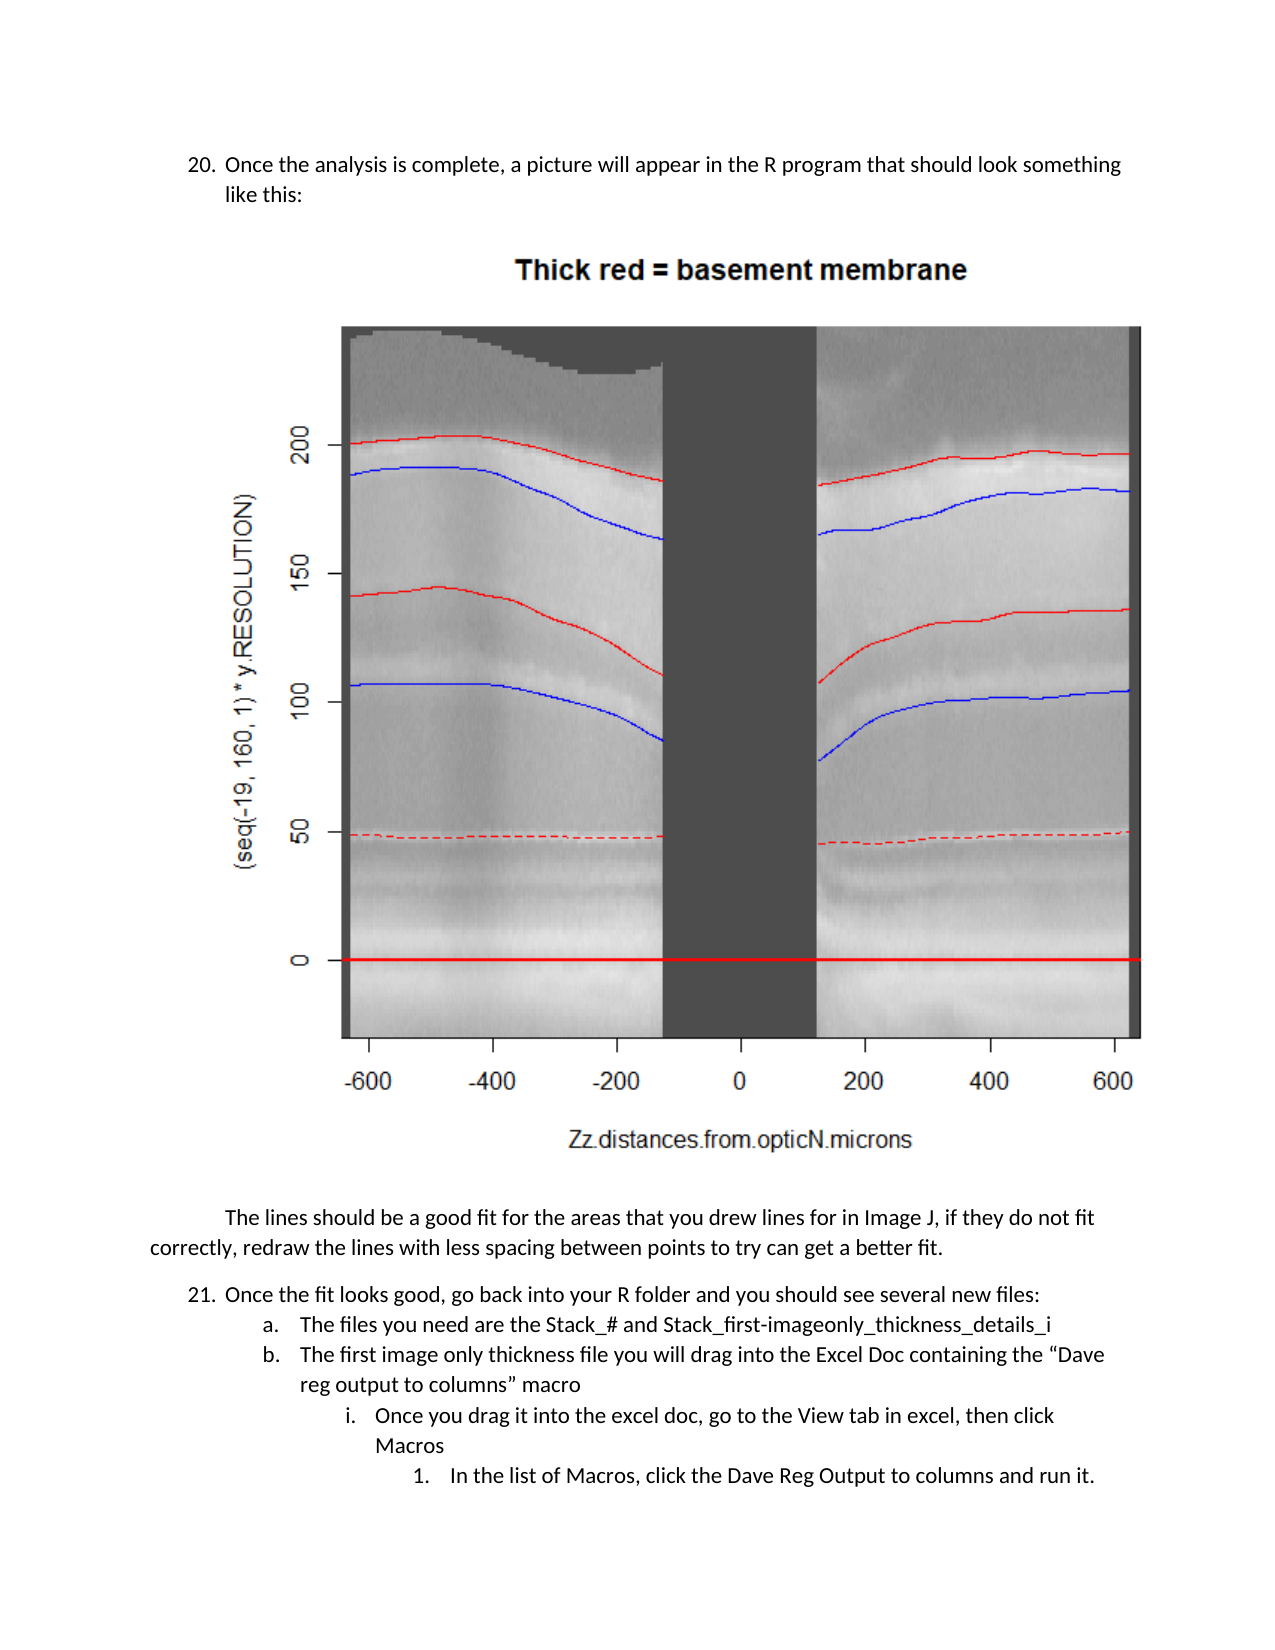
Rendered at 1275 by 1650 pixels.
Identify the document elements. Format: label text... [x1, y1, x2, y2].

list The first image only thickness file you will drag into the Excel Doc containing the “Dave reg output to columns” macro [262, 1340, 1125, 1398]
list Once you drag it into the excel doc, go to the View tab in excel, then click Macros [356, 1401, 1125, 1459]
list Once the fit looks good, go back into your R folder and you should see several new files: [187, 1280, 1125, 1308]
list In the list of Macros, click the Dave Reg Output to columns and run it. [412, 1461, 1125, 1489]
list The files you need are the Stack_# and Stack_first-imageonly_thickness_details_i [262, 1310, 1125, 1338]
picture [225, 210, 1200, 1184]
text The lines should be a good fit for the areas that you drew lines for in Image J, if they do not fit correctly, redraw the lines with less spacing between points to try can get a better fit. [150, 1203, 1125, 1261]
